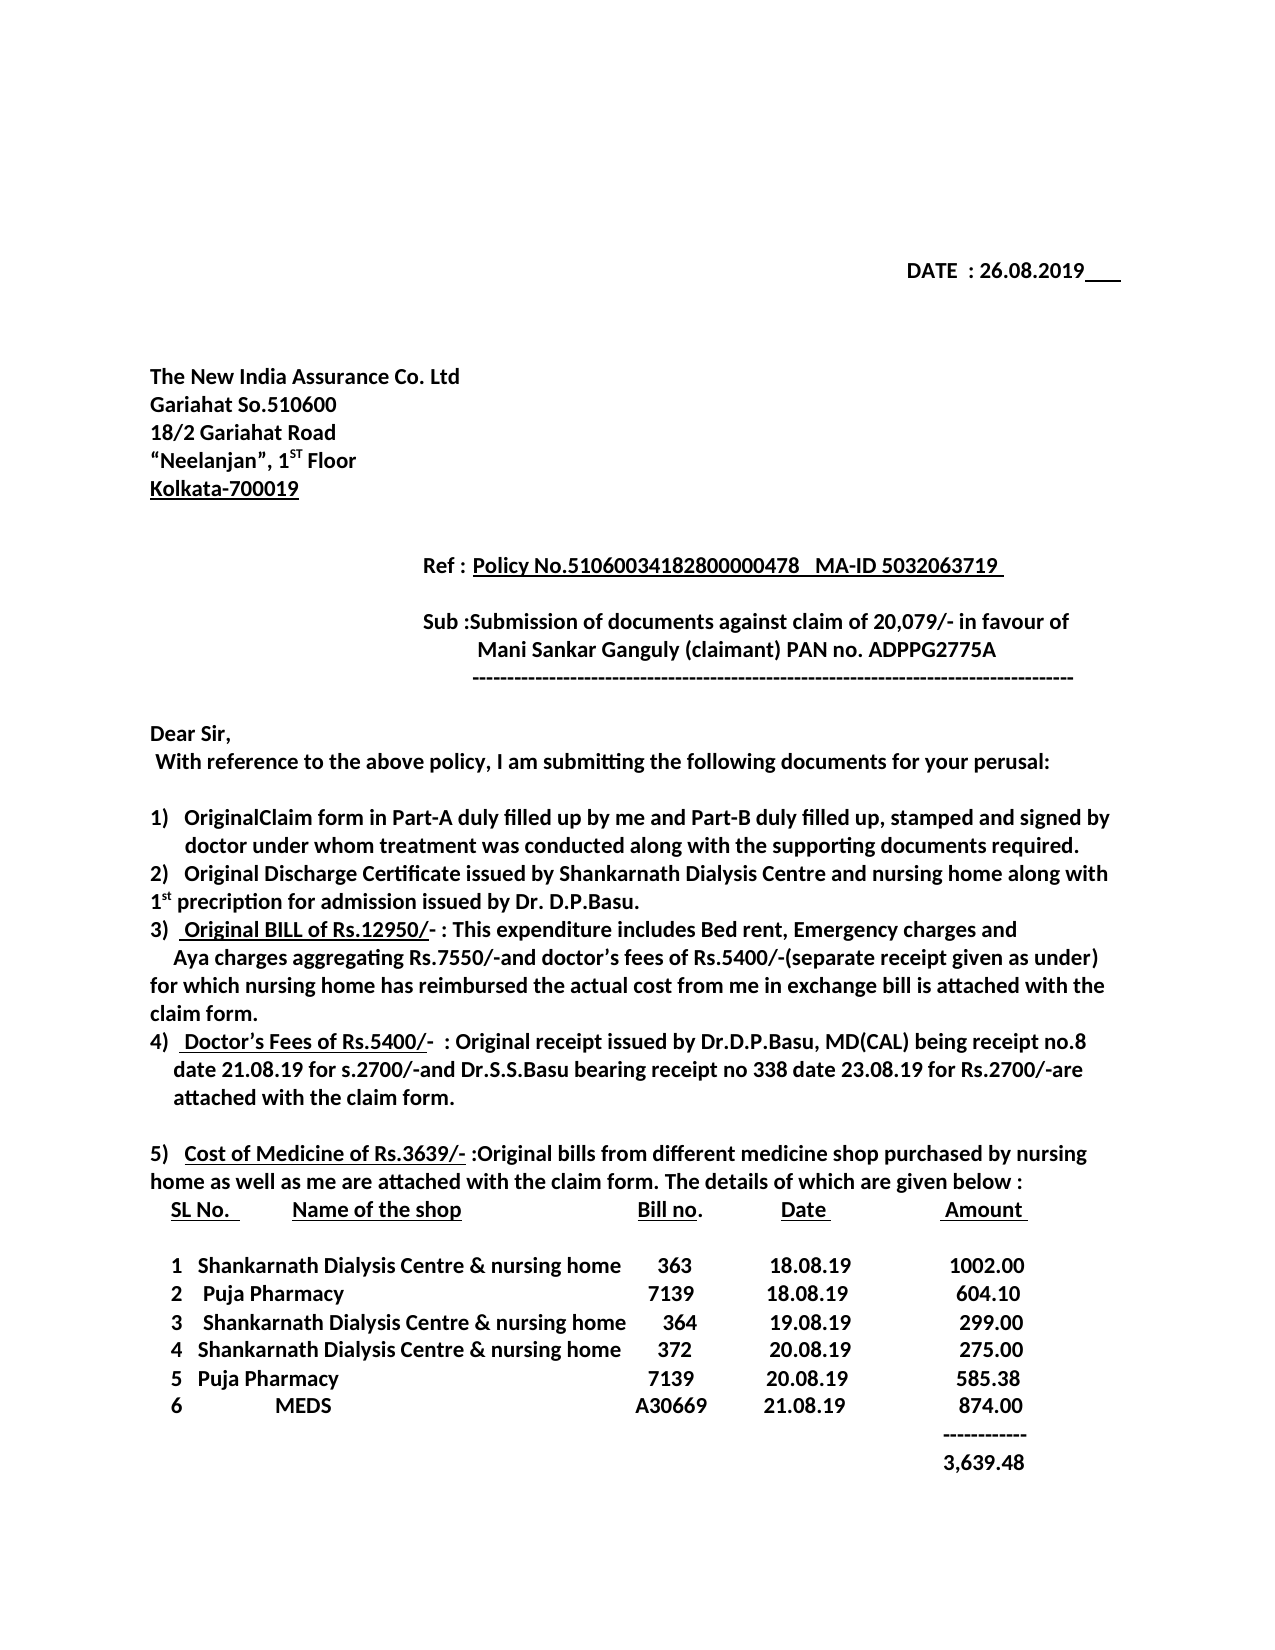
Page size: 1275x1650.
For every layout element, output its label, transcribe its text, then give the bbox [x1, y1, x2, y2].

list Original BILL of Rs.12950/- : This expenditure includes Bed rent, Emergency charges and [150, 915, 1125, 943]
list attached with the claim form. [150, 1083, 1125, 1111]
text Kolkata-700019 [150, 474, 1125, 502]
list Original Discharge Certificate issued by Shankarnath Dialysis Centre and nursing home along with 1st precription for admission issued by Dr. D.P.Basu. [150, 859, 1125, 915]
list SL No. Name of the shop Bill no. Date Amount [150, 1196, 1125, 1223]
list doctor under whom treatment was conducted along with the supporting documents required. [150, 831, 1125, 859]
text DATE : 26.08.2019 [150, 256, 1125, 284]
text Dear Sir, [150, 719, 1125, 747]
list 4 Shankarnath Dialysis Centre & nursing home 372 20.08.19 275.00 [150, 1336, 1125, 1364]
list Doctor’s Fees of Rs.5400/- : Original receipt issued by Dr.D.P.Basu, MD(CAL) being receipt no.8 [150, 1027, 1125, 1055]
text Mani Sankar Ganguly (claimant) PAN no. ADPPG2775A [150, 635, 1125, 663]
list Cost of Medicine of Rs.3639/- :Original bills from different medicine shop purchased by nursing home as well as me are attached with the claim form. The details of which are given below : [150, 1139, 1125, 1196]
text 18/2 Gariahat Road [150, 418, 1125, 446]
list 1 Shankarnath Dialysis Centre & nursing home 363 18.08.19 1002.00 [150, 1252, 1125, 1279]
list 2 Puja Pharmacy 7139 18.08.19 604.10 [150, 1279, 1125, 1308]
list OriginalClaim form in Part-A duly filled up by me and Part-B duly filled up, stamped and signed by [150, 803, 1125, 831]
list Aya charges aggregating Rs.7550/-and doctor’s fees of Rs.5400/-(separate receipt given as under) for which nursing home has reimbursed the actual cost from me in exchange bill is attached with the claim form. [150, 943, 1125, 1027]
text -------------------------------------------------------------------------------------- [150, 663, 1125, 691]
list date 21.08.19 for s.2700/-and Dr.S.S.Basu bearing receipt no 338 date 23.08.19 for Rs.2700/-are [150, 1055, 1125, 1083]
list 3,639.48 [150, 1448, 1125, 1476]
list 6 MEDS A30669 21.08.19 874.00 [150, 1392, 1125, 1420]
text “Neelanjan”, 1ST Floor [150, 446, 1125, 474]
text Sub :Submission of documents against claim of 20,079/- in favour of [150, 607, 1125, 635]
text Gariahat So.510600 [150, 390, 1125, 418]
list ------------ [150, 1420, 1125, 1448]
text The New India Assurance Co. Ltd [150, 362, 1125, 390]
list 3 Shankarnath Dialysis Centre & nursing home 364 19.08.19 299.00 [150, 1308, 1125, 1336]
list 5 Puja Pharmacy 7139 20.08.19 585.38 [150, 1364, 1125, 1392]
text Ref : Policy No.51060034182800000478 MA-ID 5032063719 [150, 551, 1125, 579]
text With reference to the above policy, I am submitting the following documents for your perusal: [150, 747, 1125, 775]
